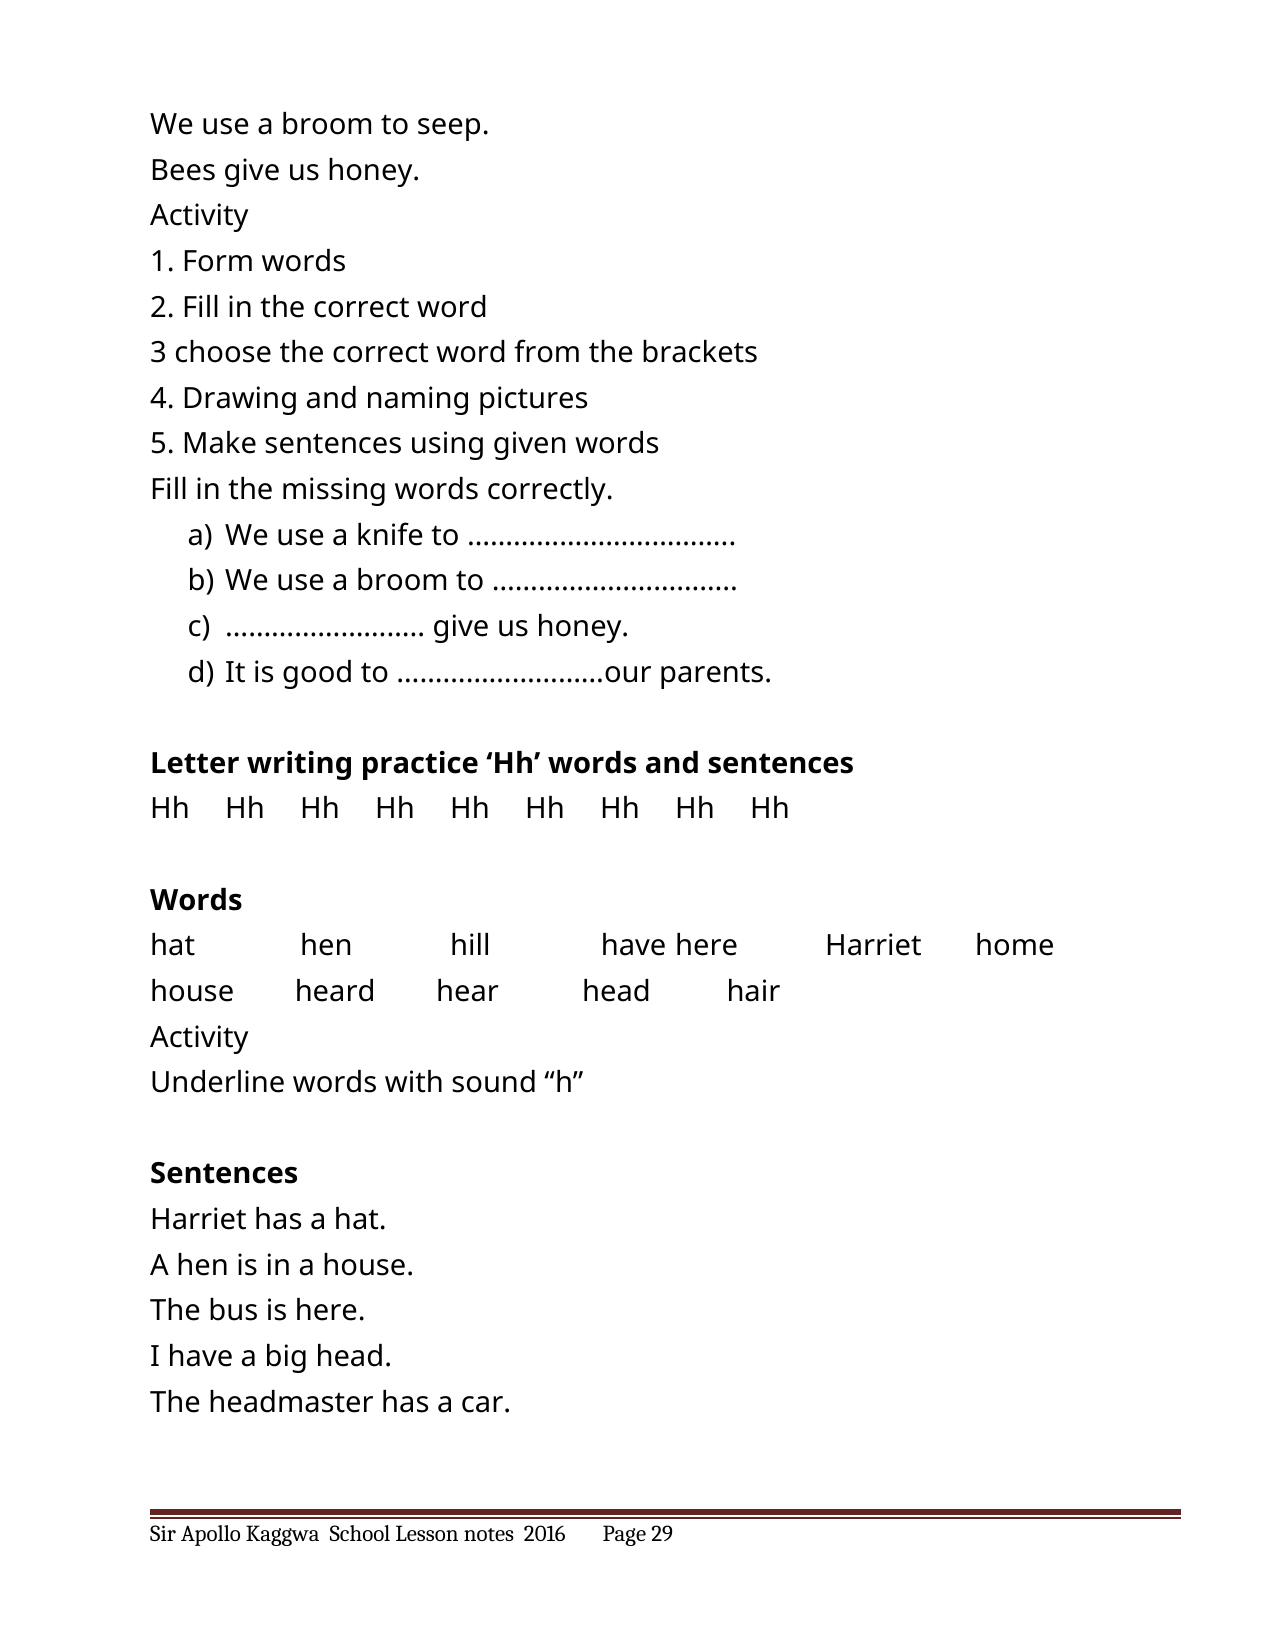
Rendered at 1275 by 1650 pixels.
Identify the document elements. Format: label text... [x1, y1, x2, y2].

text house heard hear head hair [150, 970, 1181, 1010]
text Hh Hh Hh Hh Hh Hh Hh Hh Hh [150, 788, 1181, 827]
text The bus is here. [150, 1290, 1181, 1329]
list We use a broom to ………………………….. [187, 560, 1181, 599]
text 3 choose the correct word from the brackets [150, 332, 1181, 371]
text Fill in the missing words correctly. [150, 468, 1181, 508]
text Bees give us honey. [150, 149, 1181, 189]
text hat hen hill have here Harriet home [150, 925, 1181, 964]
list …………………….. give us honey. [187, 605, 1181, 645]
text 1. Form words [150, 240, 1181, 280]
text 5. Make sentences using given words [150, 423, 1181, 462]
text A hen is in a house. [150, 1244, 1181, 1284]
text Underline words with sound “h” [150, 1062, 1181, 1101]
text I have a big head. [150, 1335, 1181, 1375]
text 2. Fill in the correct word [150, 286, 1181, 326]
text Letter writing practice ‘Hh’ words and sentences [150, 742, 1181, 782]
text Activity [150, 1016, 1181, 1056]
text Harriet has a hat. [150, 1198, 1181, 1238]
text The headmaster has a car. [150, 1381, 1181, 1421]
text We use a broom to seep. [150, 103, 1181, 143]
text Sentences [150, 1153, 1181, 1192]
text Words [150, 879, 1181, 919]
text 4. Drawing and naming pictures [150, 377, 1181, 417]
list We use a knife to …………………………….. [187, 514, 1181, 554]
list It is good to ………………………our parents. [187, 651, 1181, 691]
text Activity [150, 195, 1181, 234]
